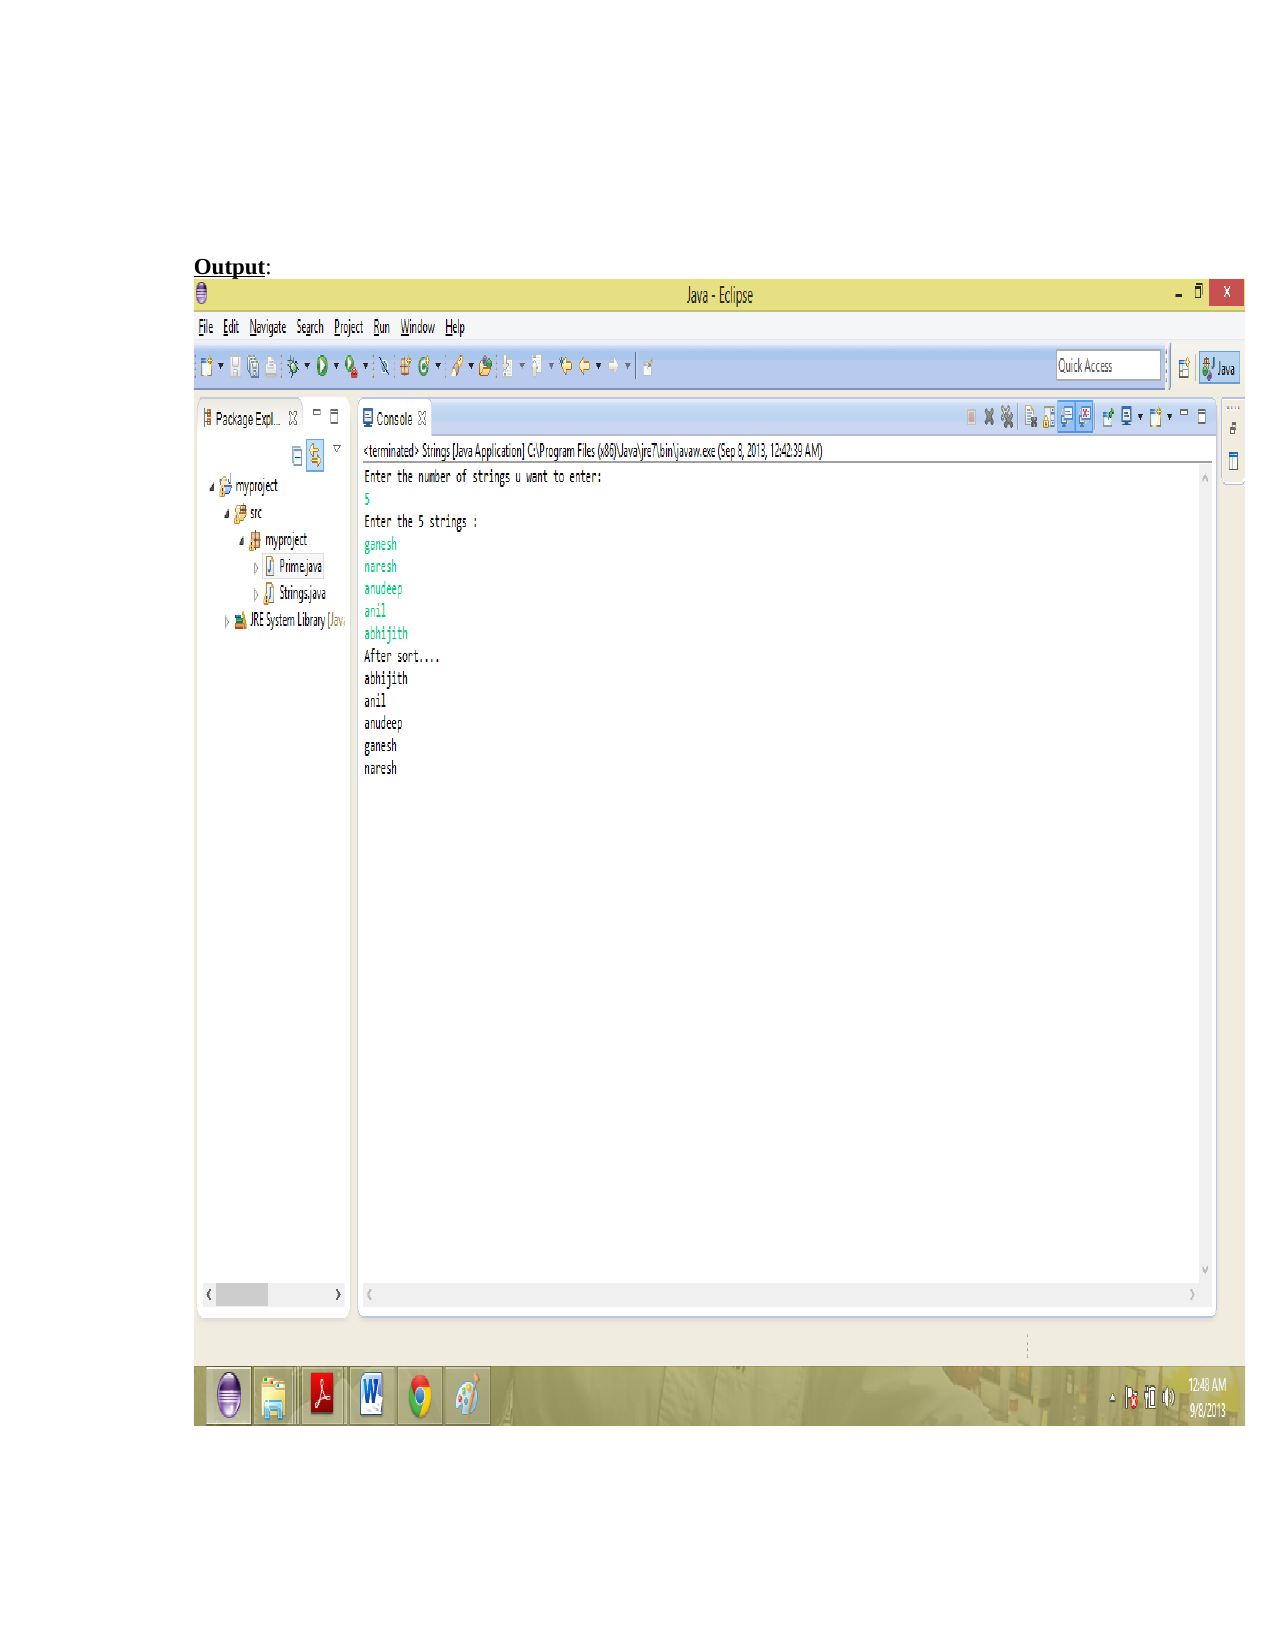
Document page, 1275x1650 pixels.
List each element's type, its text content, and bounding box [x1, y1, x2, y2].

text Output: [194, 253, 1125, 279]
picture [193, 279, 1246, 1426]
